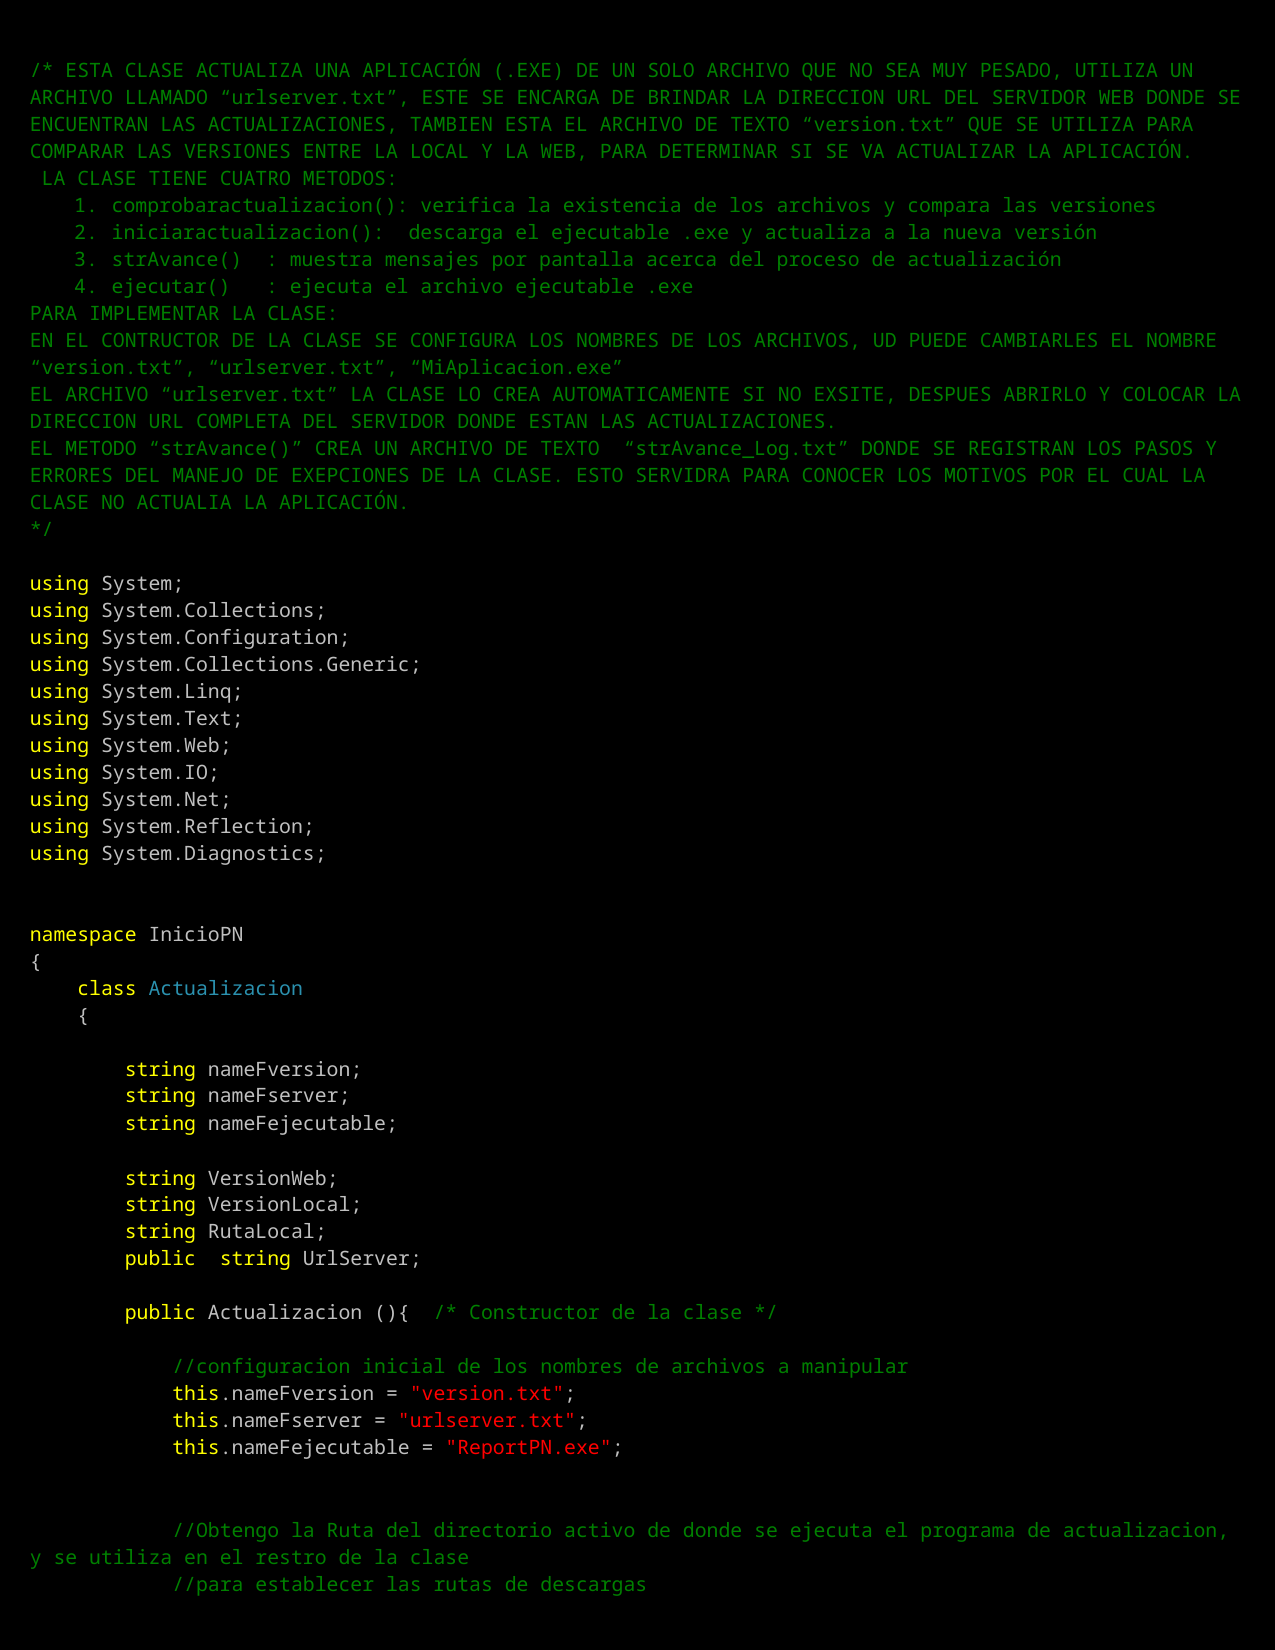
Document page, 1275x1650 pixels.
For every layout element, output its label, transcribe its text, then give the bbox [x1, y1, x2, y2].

text using System.Text; [29, 704, 1245, 731]
text using System.Net; [29, 785, 1245, 812]
text { [29, 1001, 1245, 1028]
text string RutaLocal; [29, 1218, 1245, 1245]
text using System.Configuration; [29, 623, 1245, 650]
text string nameFversion; [29, 1055, 1245, 1082]
list comprobaractualizacion(): verifica la existencia de los archivos y compara las versiones [74, 191, 1245, 218]
text EL ARCHIVO “urlserver.txt” LA CLASE LO CREA AUTOMATICAMENTE SI NO EXSITE, DESPUES ABRIRLO Y COLOCAR LA DIRECCION URL COMPLETA DEL SERVIDOR DONDE ESTAN LAS ACTUALIZACIONES. [29, 380, 1245, 434]
list strAvance() : muestra mensajes por pantalla acerca del proceso de actualización [74, 245, 1245, 272]
text EL METODO “strAvance()” CREA UN ARCHIVO DE TEXTO “strAvance_Log.txt” DONDE SE REGISTRAN LOS PASOS Y ERRORES DEL MANEJO DE EXEPCIONES DE LA CLASE. ESTO SERVIDRA PARA CONOCER LOS MOTIVOS POR EL CUAL LA CLASE NO ACTUALIA LA APLICACIÓN. [29, 434, 1245, 515]
text //configuracion inicial de los nombres de archivos a manipular [29, 1353, 1245, 1379]
text using System.Collections; [29, 596, 1245, 623]
text namespace InicioPN [29, 920, 1245, 947]
text LA CLASE TIENE CUATRO METODOS: [29, 164, 1245, 191]
text string nameFserver; [29, 1082, 1245, 1109]
text using System.IO; [29, 758, 1245, 785]
text using System; [29, 569, 1245, 596]
text this.nameFejecutable = "ReportPN.exe"; [29, 1433, 1245, 1461]
text string nameFejecutable; [29, 1109, 1245, 1136]
text this.nameFversion = "version.txt"; [29, 1379, 1245, 1407]
text using System.Reflection; [29, 812, 1245, 839]
text { [29, 947, 1245, 974]
text EN EL CONTRUCTOR DE LA CLASE SE CONFIGURA LOS NOMBRES DE LOS ARCHIVOS, UD PUEDE CAMBIARLES EL NOMBRE “version.txt”, “urlserver.txt”, “MiAplicacion.exe” [29, 326, 1245, 380]
text /* ESTA CLASE ACTUALIZA UNA APLICACIÓN (.EXE) DE UN SOLO ARCHIVO QUE NO SEA MUY PESADO, UTILIZA UN ARCHIVO LLAMADO “urlserver.txt”, ESTE SE ENCARGA DE BRINDAR LA DIRECCION URL DEL SERVIDOR WEB DONDE SE ENCUENTRAN LAS ACTUALIZACIONES, TAMBIEN ESTA EL ARCHIVO DE TEXTO “version.txt” QUE SE UTILIZA PARA COMPARAR LAS VERSIONES ENTRE LA LOCAL Y LA WEB, PARA DETERMINAR SI SE VA ACTUALIZAR LA APLICACIÓN. [29, 57, 1245, 164]
text using System.Collections.Generic; [29, 650, 1245, 677]
text public Actualizacion (){ /* Constructor de la clase */ [29, 1299, 1245, 1326]
text using System.Diagnostics; [29, 839, 1245, 866]
text class Actualizacion [29, 974, 1245, 1001]
list iniciaractualizacion(): descarga el ejecutable .exe y actualiza a la nueva versión [74, 218, 1245, 245]
text //Obtengo la Ruta del directorio activo de donde se ejecuta el programa de actualizacion, y se utiliza en el restro de la clase [29, 1517, 1245, 1571]
text string VersionLocal; [29, 1191, 1245, 1218]
text using System.Linq; [29, 677, 1245, 704]
text string VersionWeb; [29, 1164, 1245, 1191]
text PARA IMPLEMENTAR LA CLASE: [29, 299, 1245, 326]
text public string UrlServer; [29, 1245, 1245, 1272]
list ejecutar() : ejecuta el archivo ejecutable .exe [74, 272, 1245, 299]
text */ [29, 515, 1245, 542]
text this.nameFserver = "urlserver.txt"; [29, 1407, 1245, 1433]
text //para establecer las rutas de descargas [29, 1571, 1245, 1597]
text using System.Web; [29, 731, 1245, 758]
